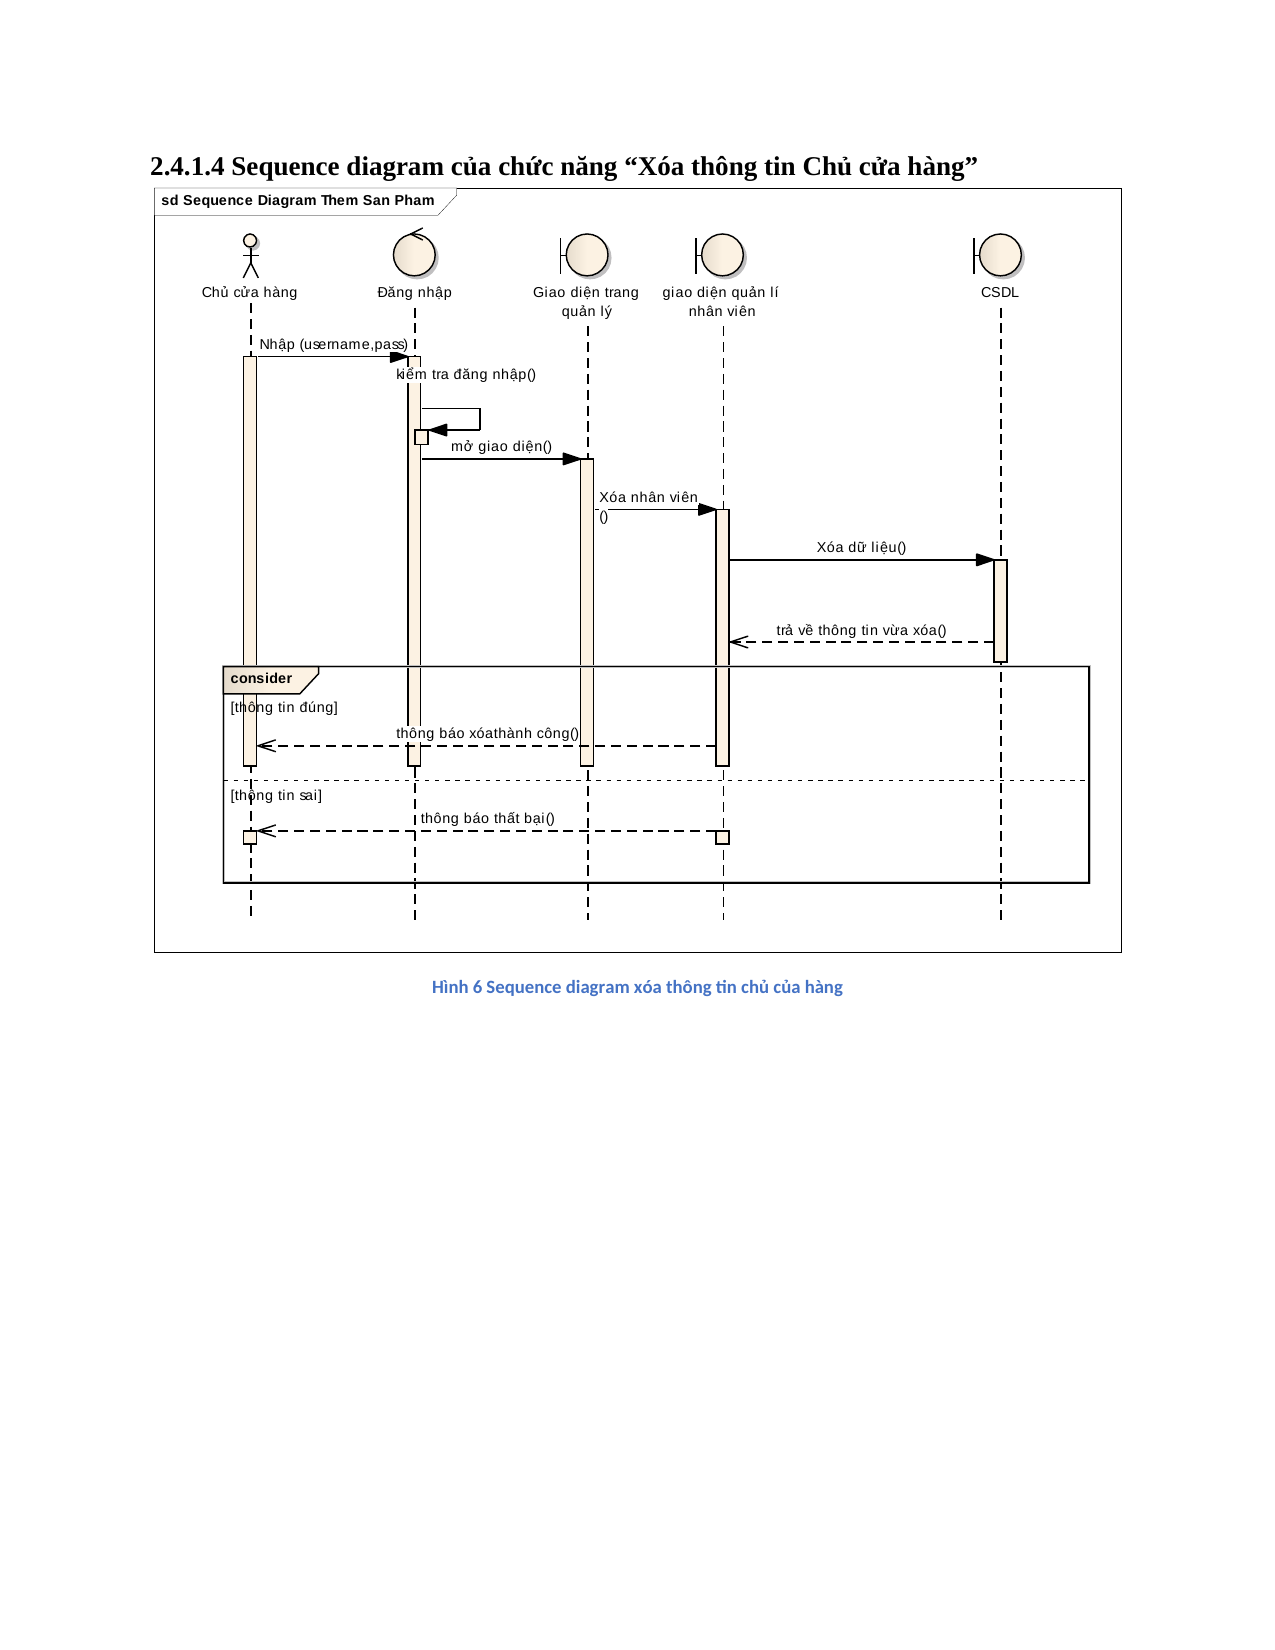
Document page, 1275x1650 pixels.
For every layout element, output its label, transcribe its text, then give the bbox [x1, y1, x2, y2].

subtitle Sequence diagram của chức năng “Xóa thông tin Chủ cửa hàng” [150, 150, 1125, 181]
